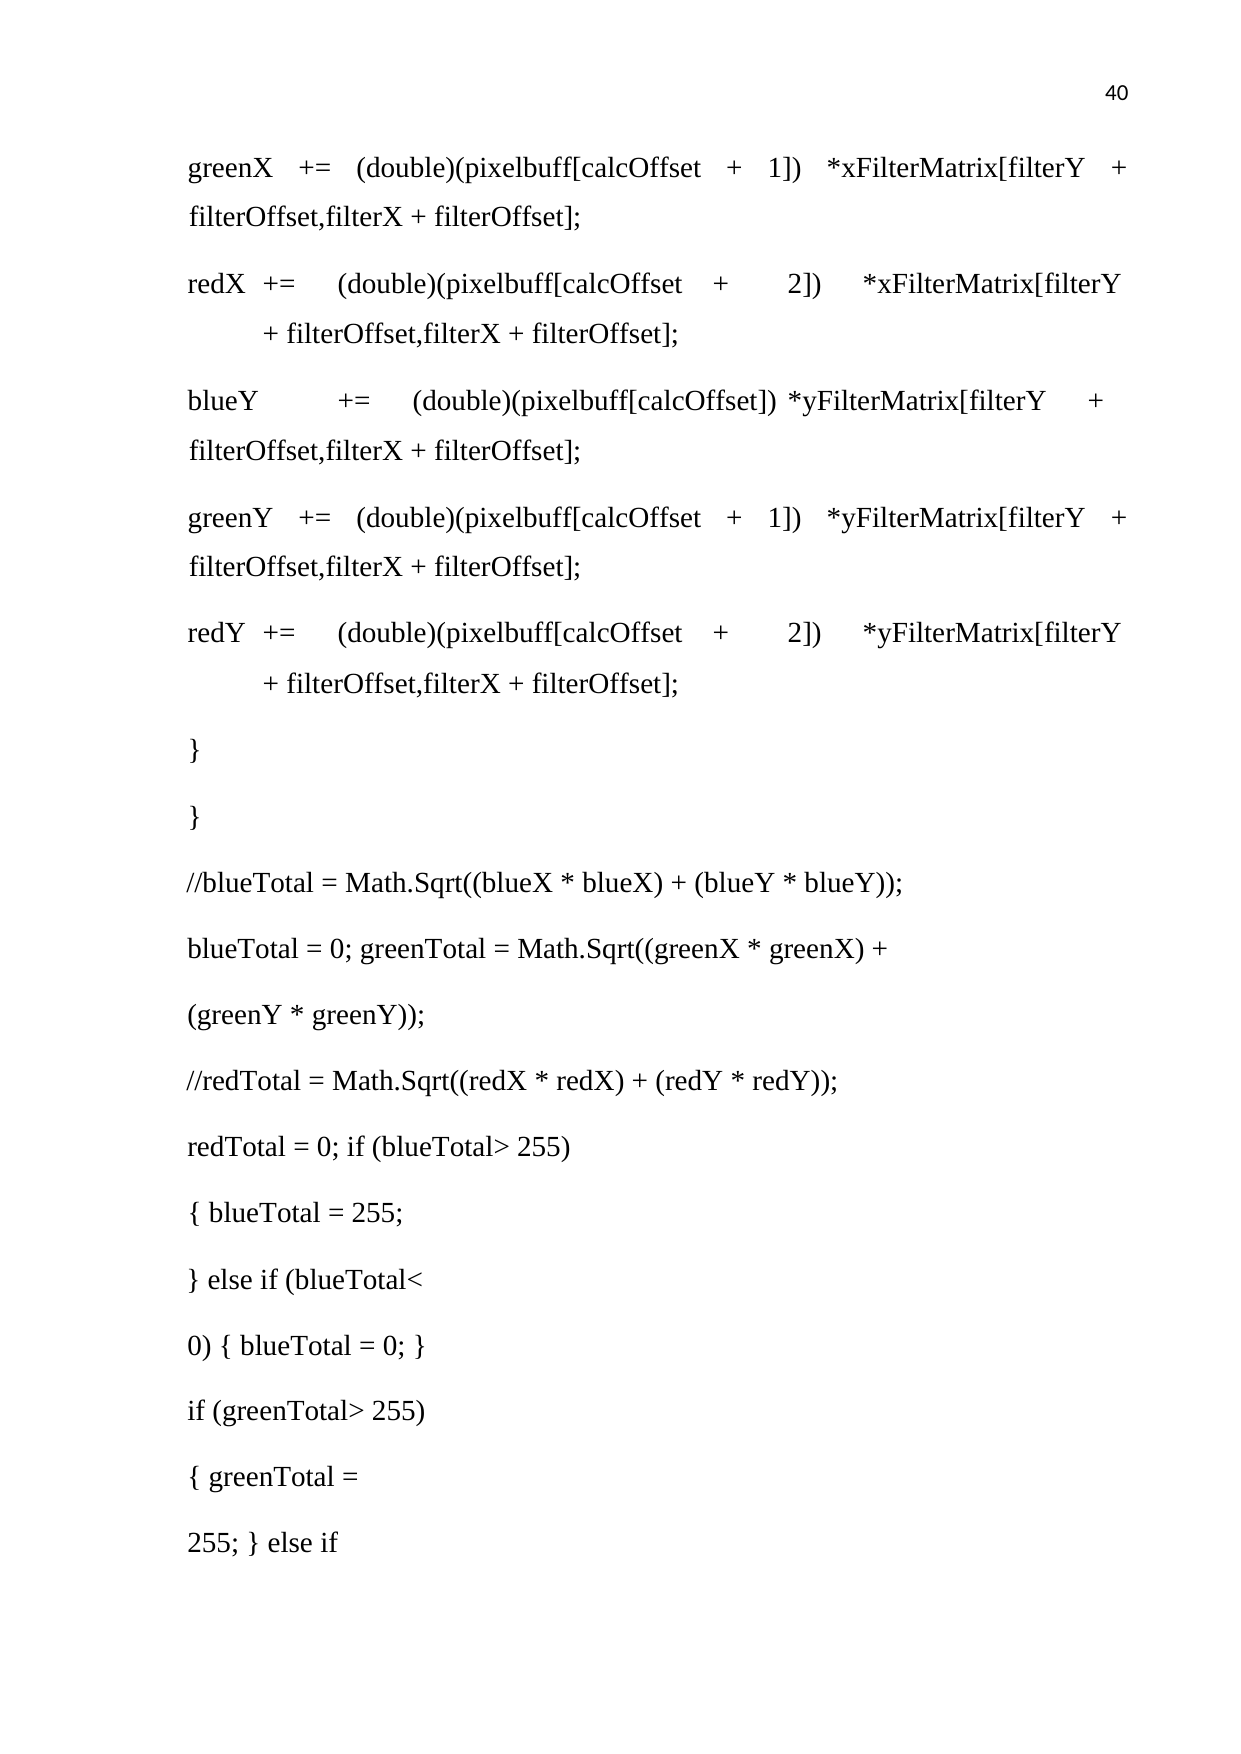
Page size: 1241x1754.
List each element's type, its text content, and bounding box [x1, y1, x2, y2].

text redY += (double)(pixelbuff[calcOffset + 2]) *yFilterMatrix[filterY + filterOffset,filterX + filterOffset]; [187, 616, 1128, 699]
text greenY += (double)(pixelbuff[calcOffset + 1]) *yFilterMatrix[filterY + filterOffset,filterX + filterOffset]; [187, 500, 1128, 583]
text } [187, 799, 1128, 833]
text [186, 1262, 435, 1558]
text //blueTotal = Math.Sqrt((blueX * blueX) + (blueY * blueY)); blueTotal = 0; greenTotal = Math.Sqrt((greenX * greenX) + (greenY * greenY)); [186, 866, 961, 1031]
text blueY += (double)(pixelbuff[calcOffset]) *yFilterMatrix[filterY + filterOffset,filterX + filterOffset]; [187, 383, 1128, 467]
text } [187, 732, 1128, 766]
text greenX += (double)(pixelbuff[calcOffset + 1]) *xFilterMatrix[filterY + filterOffset,filterX + filterOffset]; [187, 150, 1128, 233]
text { blueTotal = 255; [187, 1195, 1128, 1229]
text redX += (double)(pixelbuff[calcOffset + 2]) *xFilterMatrix[filterY + filterOffset,filterX + filterOffset]; [187, 266, 1128, 350]
text //redTotal = Math.Sqrt((redX * redX) + (redY * redY)); redTotal = 0; if (blueTotal> 255) [186, 1063, 840, 1163]
